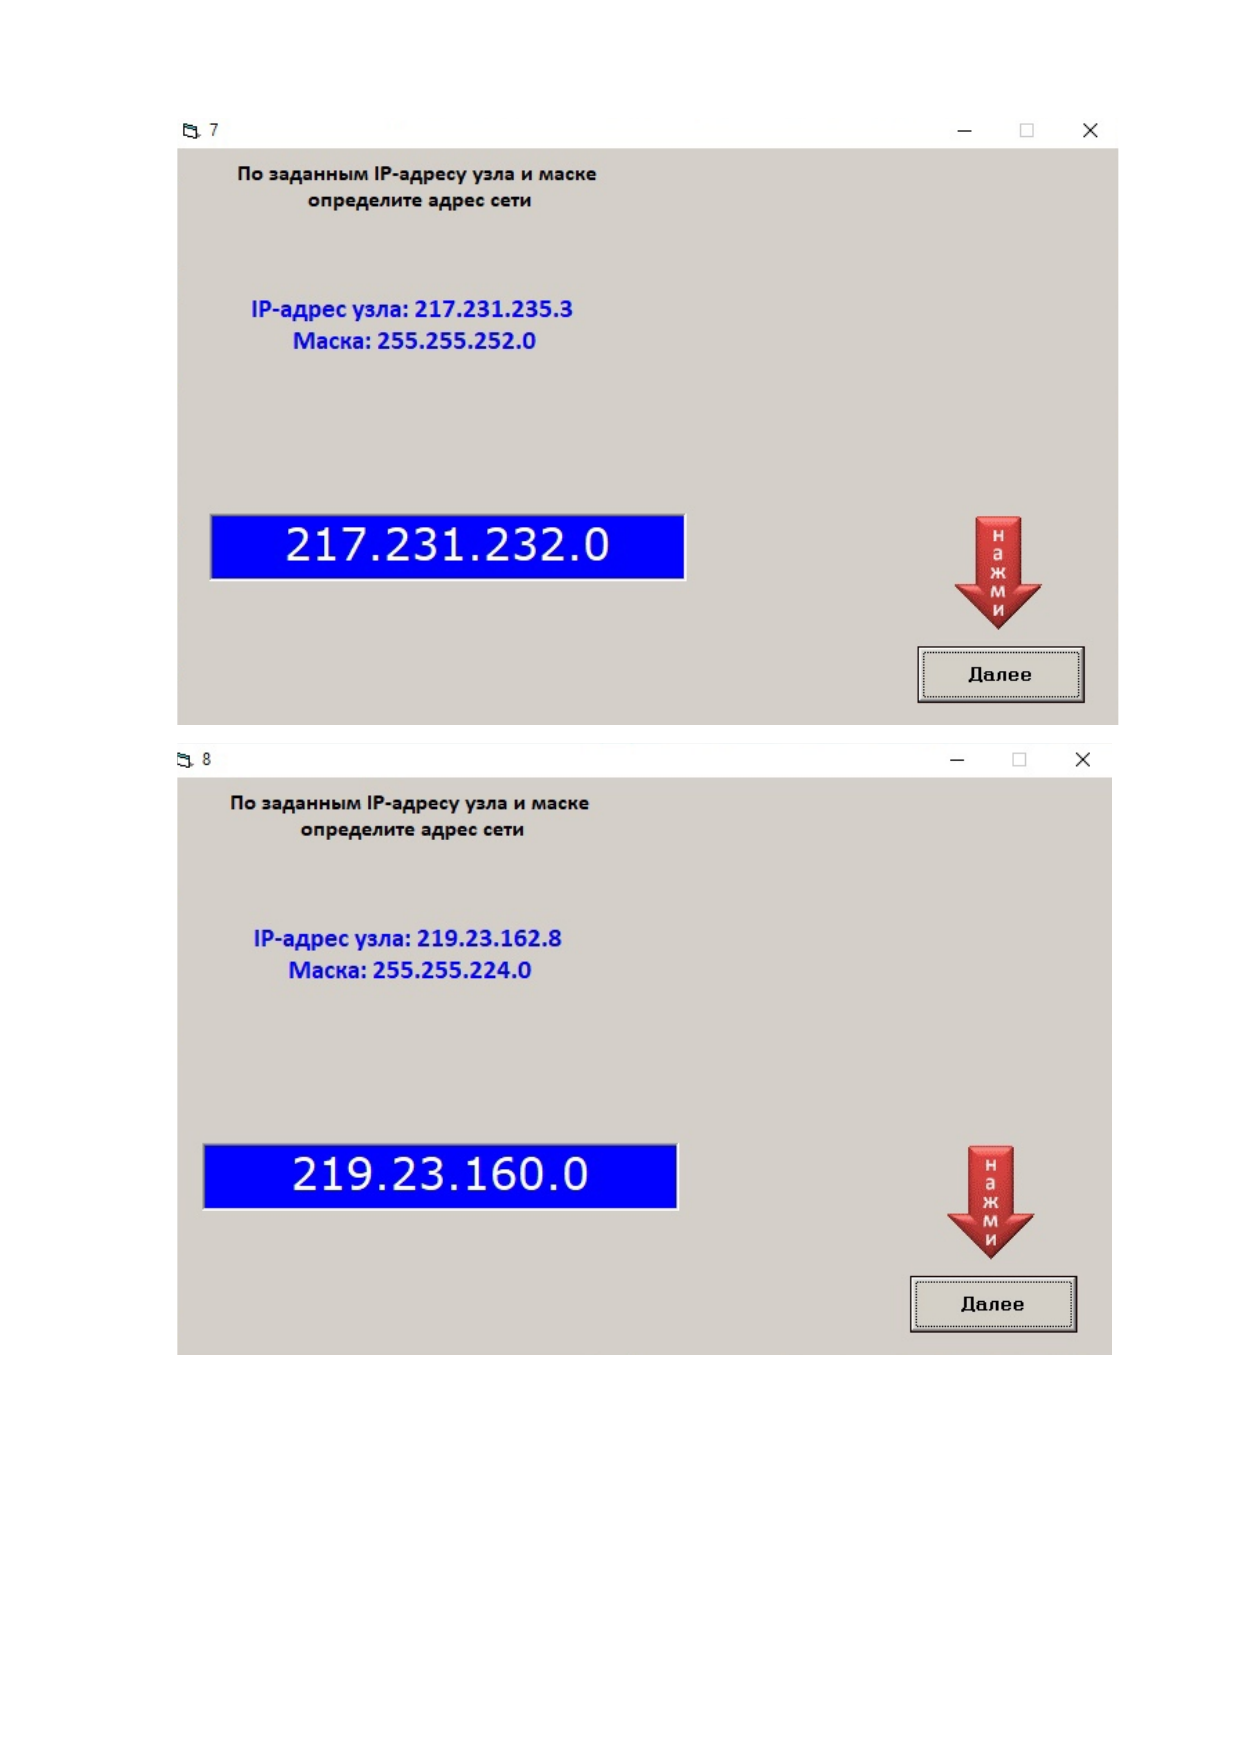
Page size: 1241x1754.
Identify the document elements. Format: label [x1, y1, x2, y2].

picture [177, 743, 1112, 1355]
picture [177, 118, 1119, 725]
